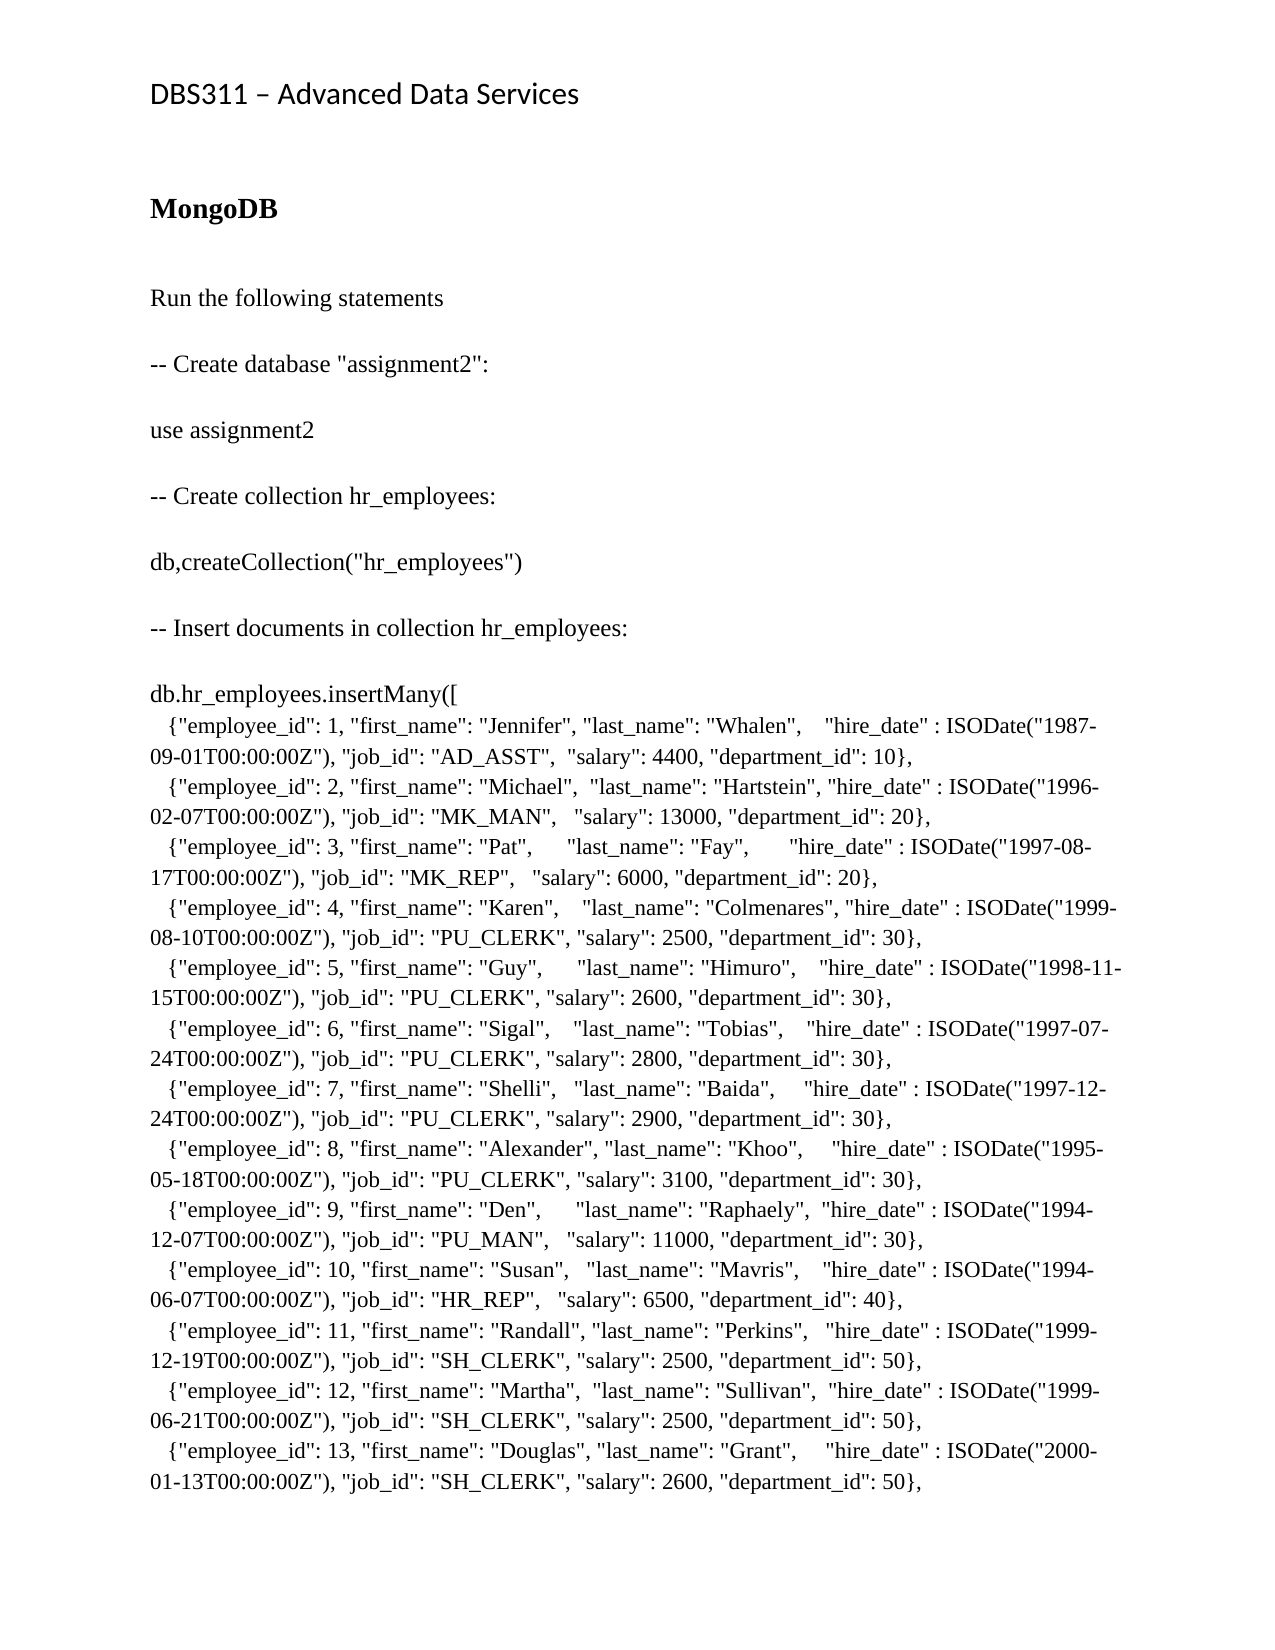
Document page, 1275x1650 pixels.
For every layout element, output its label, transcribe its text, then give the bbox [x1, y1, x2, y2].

text use assignment2 [150, 415, 1125, 444]
text {"employee_id": 2, "first_name": "Michael", "last_name": "Hartstein", "hire_date" : ISODate("1996-02-07T00:00:00Z"), "job_id": "MK_MAN", "salary": 13000, "department_id": 20}, [150, 773, 1125, 829]
text {"employee_id": 12, "first_name": "Martha", "last_name": "Sullivan", "hire_date" : ISODate("1999-06-21T00:00:00Z"), "job_id": "SH_CLERK", "salary": 2500, "department_id": 50}, [150, 1377, 1125, 1434]
text MongoDB [150, 191, 1125, 224]
text {"employee_id": 3, "first_name": "Pat", "last_name": "Fay", "hire_date" : ISODate("1997-08-17T00:00:00Z"), "job_id": "MK_REP", "salary": 6000, "department_id": 20}, [150, 833, 1125, 890]
text -- Create database "assignment2": [150, 349, 1125, 378]
text -- Create collection hr_employees: [150, 481, 1125, 510]
text Run the following statements [150, 283, 1125, 312]
text {"employee_id": 9, "first_name": "Den", "last_name": "Raphaely", "hire_date" : ISODate("1994-12-07T00:00:00Z"), "job_id": "PU_MAN", "salary": 11000, "department_id": 30}, [150, 1196, 1125, 1252]
text db,createCollection("hr_employees") [150, 547, 1125, 576]
text {"employee_id": 7, "first_name": "Shelli", "last_name": "Baida", "hire_date" : ISODate("1997-12-24T00:00:00Z"), "job_id": "PU_CLERK", "salary": 2900, "department_id": 30}, [150, 1075, 1125, 1132]
text {"employee_id": 8, "first_name": "Alexander", "last_name": "Khoo", "hire_date" : ISODate("1995-05-18T00:00:00Z"), "job_id": "PU_CLERK", "salary": 3100, "department_id": 30}, [150, 1136, 1125, 1192]
text -- Insert documents in collection hr_employees: [150, 613, 1125, 642]
text db.hr_employees.insertMany([ [150, 679, 1125, 708]
text {"employee_id": 10, "first_name": "Susan", "last_name": "Mavris", "hire_date" : ISODate("1994-06-07T00:00:00Z"), "job_id": "HR_REP", "salary": 6500, "department_id": 40}, [150, 1256, 1125, 1313]
text {"employee_id": 11, "first_name": "Randall", "last_name": "Perkins", "hire_date" : ISODate("1999-12-19T00:00:00Z"), "job_id": "SH_CLERK", "salary": 2500, "department_id": 50}, [150, 1317, 1125, 1373]
text {"employee_id": 5, "first_name": "Guy", "last_name": "Himuro", "hire_date" : ISODate("1998-11-15T00:00:00Z"), "job_id": "PU_CLERK", "salary": 2600, "department_id": 30}, [150, 954, 1125, 1011]
text {"employee_id": 1, "first_name": "Jennifer", "last_name": "Whalen", "hire_date" : ISODate("1987-09-01T00:00:00Z"), "job_id": "AD_ASST", "salary": 4400, "department_id": 10}, [150, 713, 1125, 769]
text {"employee_id": 13, "first_name": "Douglas", "last_name": "Grant", "hire_date" : ISODate("2000-01-13T00:00:00Z"), "job_id": "SH_CLERK", "salary": 2600, "department_id": 50}, [150, 1438, 1125, 1494]
text {"employee_id": 6, "first_name": "Sigal", "last_name": "Tobias", "hire_date" : ISODate("1997-07-24T00:00:00Z"), "job_id": "PU_CLERK", "salary": 2800, "department_id": 30}, [150, 1015, 1125, 1071]
text {"employee_id": 4, "first_name": "Karen", "last_name": "Colmenares", "hire_date" : ISODate("1999-08-10T00:00:00Z"), "job_id": "PU_CLERK", "salary": 2500, "department_id": 30}, [150, 894, 1125, 950]
